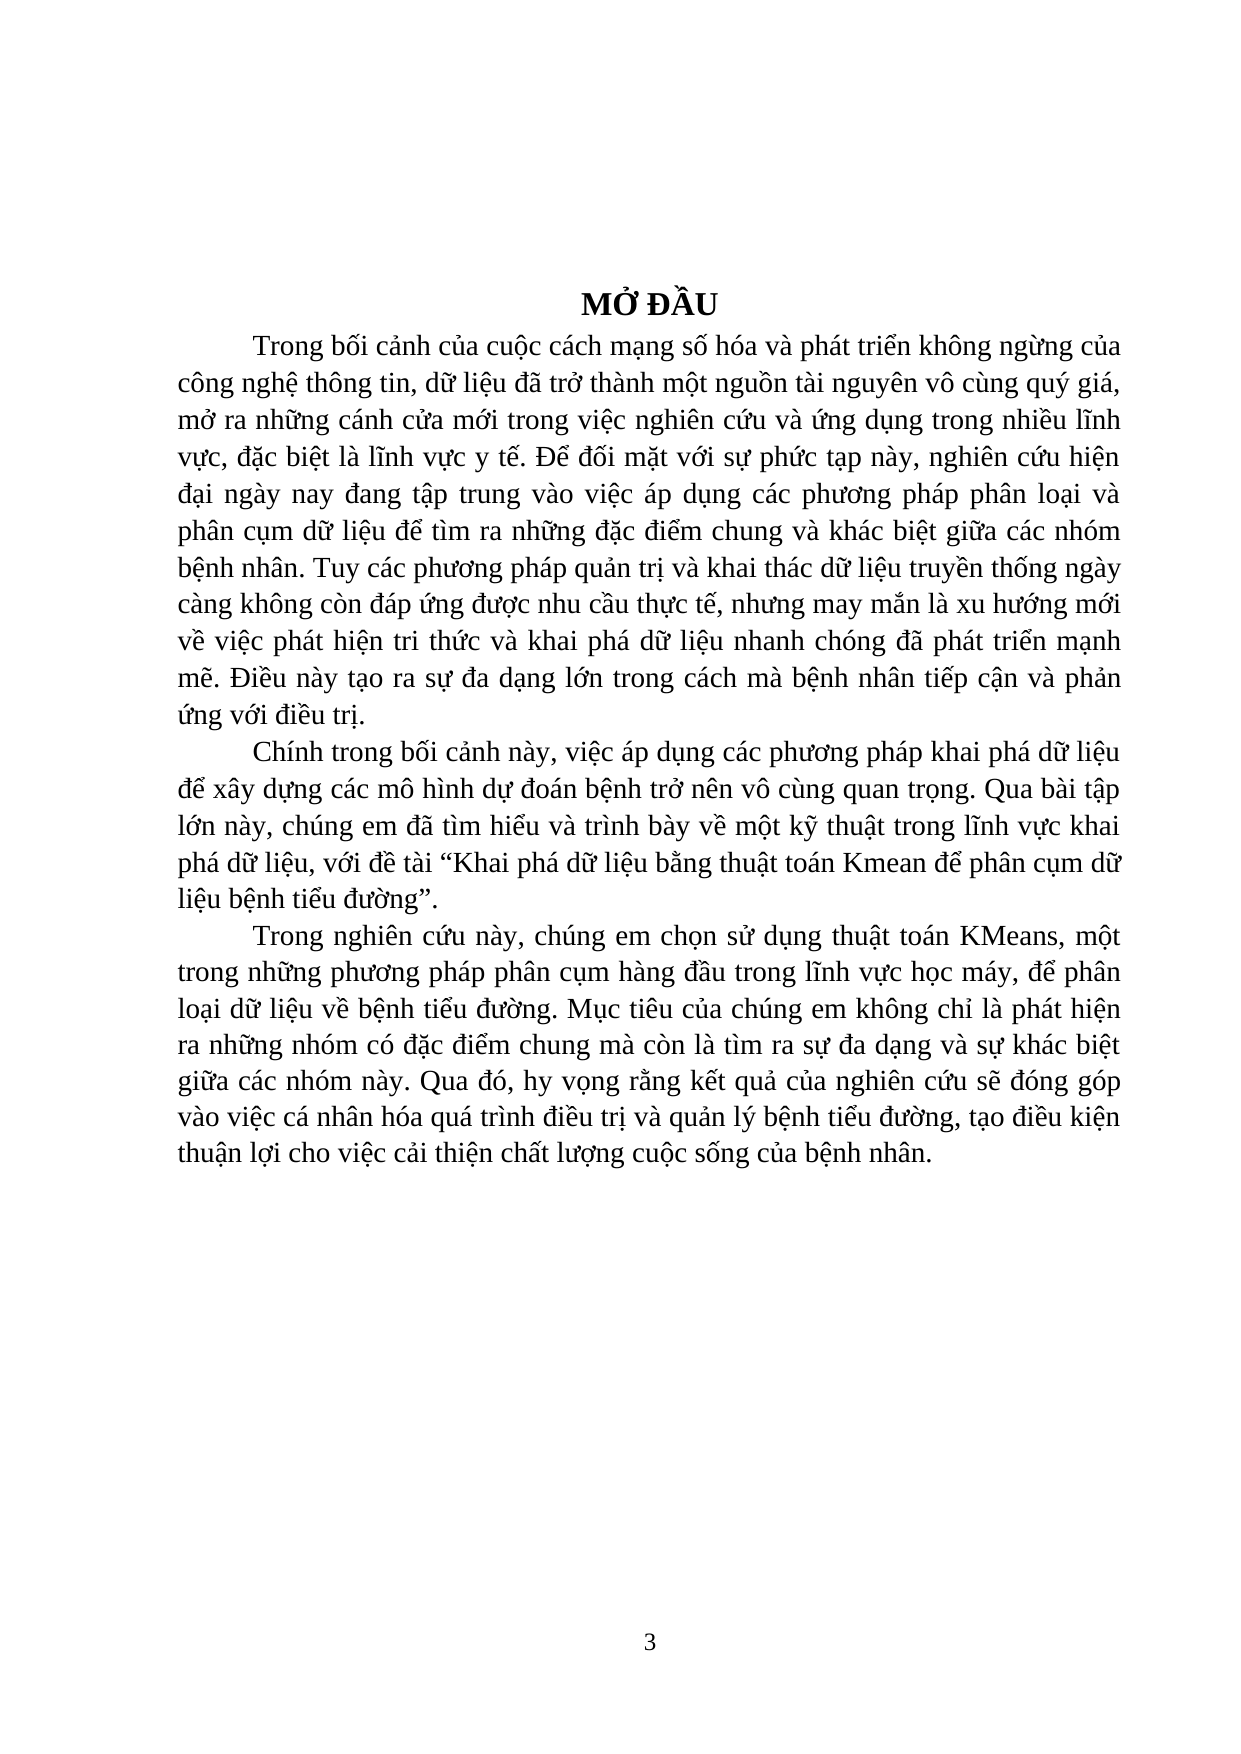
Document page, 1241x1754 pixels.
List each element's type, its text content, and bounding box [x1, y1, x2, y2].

text Chính trong bối cảnh này, việc áp dụng các phương pháp khai phá dữ liệu để xây dựng các mô hình dự đoán bệnh trở nên vô cùng quan trọng. Qua bài tập lớn này, chúng em đã tìm hiểu và trình bày về một kỹ thuật trong lĩnh vực khai phá dữ liệu, với đề tài “Khai phá dữ liệu bằng thuật toán Kmean để phân cụm dữ liệu bệnh tiểu đường”. [177, 734, 1122, 915]
text Trong nghiên cứu này, chúng em chọn sử dụng thuật toán KMeans, một trong những phương pháp phân cụm hàng đầu trong lĩnh vực học máy, để phân loại dữ liệu về bệnh tiểu đường. Mục tiêu của chúng em không chỉ là phát hiện ra những nhóm có đặc điểm chung mà còn là tìm ra sự đa dạng và sự khác biệt giữa các nhóm này. Qua đó, hy vọng rằng kết quả của nghiên cứu sẽ đóng góp vào việc cá nhân hóa quá trình điều trị và quản lý bệnh tiểu đường, tạo điều kiện thuận lợi cho việc cải thiện chất lượng cuộc sống của bệnh nhân. [177, 918, 1122, 1169]
text MỞ ĐẦU [177, 284, 1122, 323]
text Trong bối cảnh của cuộc cách mạng số hóa và phát triển không ngừng của công nghệ thông tin, dữ liệu đã trở thành một nguồn tài nguyên vô cùng quý giá, mở ra những cánh cửa mới trong việc nghiên cứu và ứng dụng trong nhiều lĩnh vực, đặc biệt là lĩnh vực y tế. Để đối mặt với sự phức tạp này, nghiên cứu hiện đại ngày nay đang tập trung vào việc áp dụng các phương pháp phân loại và phân cụm dữ liệu để tìm ra những đặc điểm chung và khác biệt giữa các nhóm bệnh nhân. Tuy các phương pháp quản trị và khai thác dữ liệu truyền thống ngày càng không còn đáp ứng được nhu cầu thực tế, nhưng may mắn là xu hướng mới về việc phát hiện tri thức và khai phá dữ liệu nhanh chóng đã phát triển mạnh mẽ. Điều này tạo ra sự đa dạng lớn trong cách mà bệnh nhân tiếp cận và phản ứng với điều trị. [177, 328, 1122, 731]
